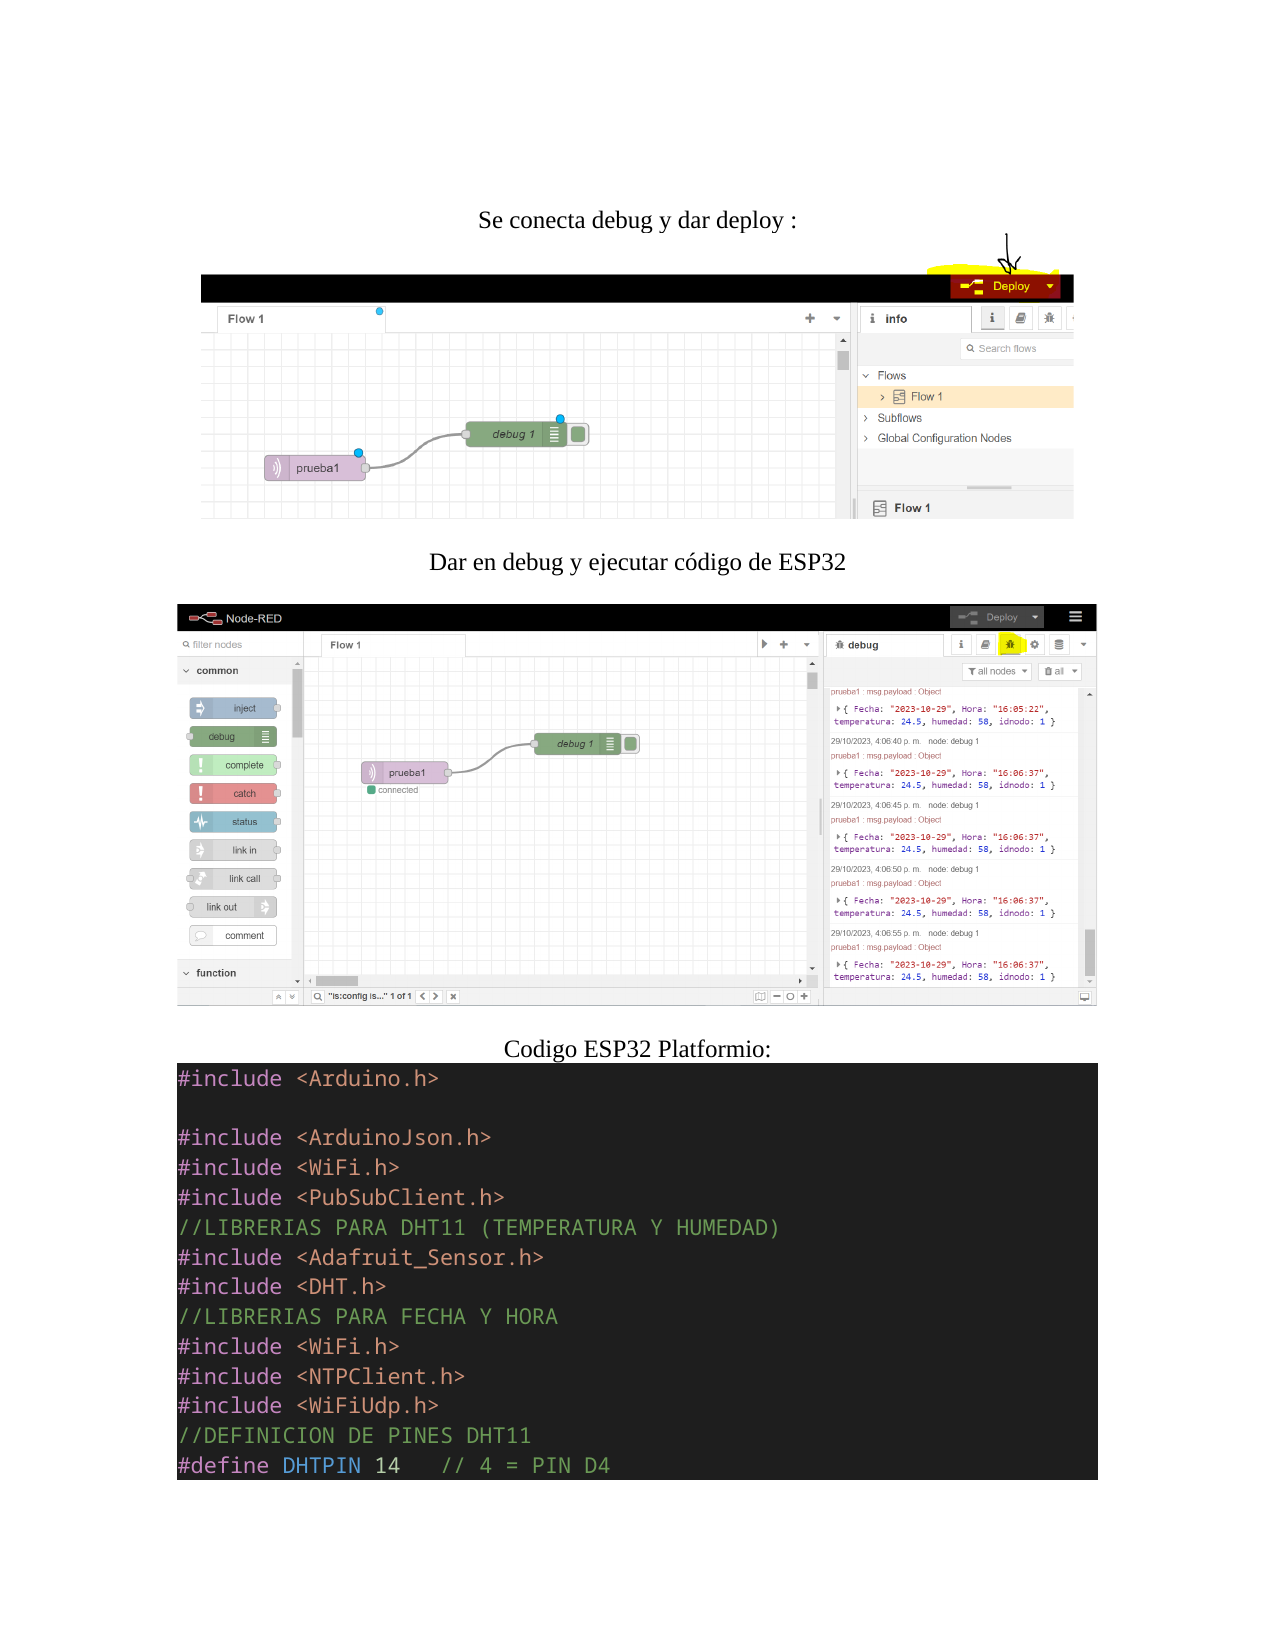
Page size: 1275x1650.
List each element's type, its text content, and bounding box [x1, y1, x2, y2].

text #include <Adafruit_Sensor.h> [177, 1242, 1098, 1271]
text Dar en debug y ejecutar código de ESP32 [177, 547, 1098, 576]
text #include <Arduino.h> [177, 1063, 1098, 1093]
text //LIBRERIAS PARA DHT11 (TEMPERATURA Y HUMEDAD) [177, 1212, 1098, 1242]
text Se conecta debug y dar deploy : [177, 205, 1098, 234]
text #include <PubSubClient.h> [177, 1182, 1098, 1212]
text //LIBRERIAS PARA FECHA Y HORA [177, 1301, 1098, 1331]
text #include <ArduinoJson.h> [177, 1122, 1098, 1152]
text #include <WiFi.h> [177, 1152, 1098, 1182]
text #include <DHT.h> [177, 1271, 1098, 1301]
text Codigo ESP32 Platformio: [177, 1034, 1098, 1063]
text //DEFINICION DE PINES DHT11 [177, 1420, 1098, 1450]
text #include <WiFiUdp.h> [177, 1391, 1098, 1420]
text #define DHTPIN 14 // 4 = PIN D4 [177, 1450, 1098, 1480]
text #include <NTPClient.h> [177, 1361, 1098, 1391]
text #include <WiFi.h> [177, 1331, 1098, 1361]
picture [201, 233, 1074, 519]
picture [177, 604, 1098, 1006]
